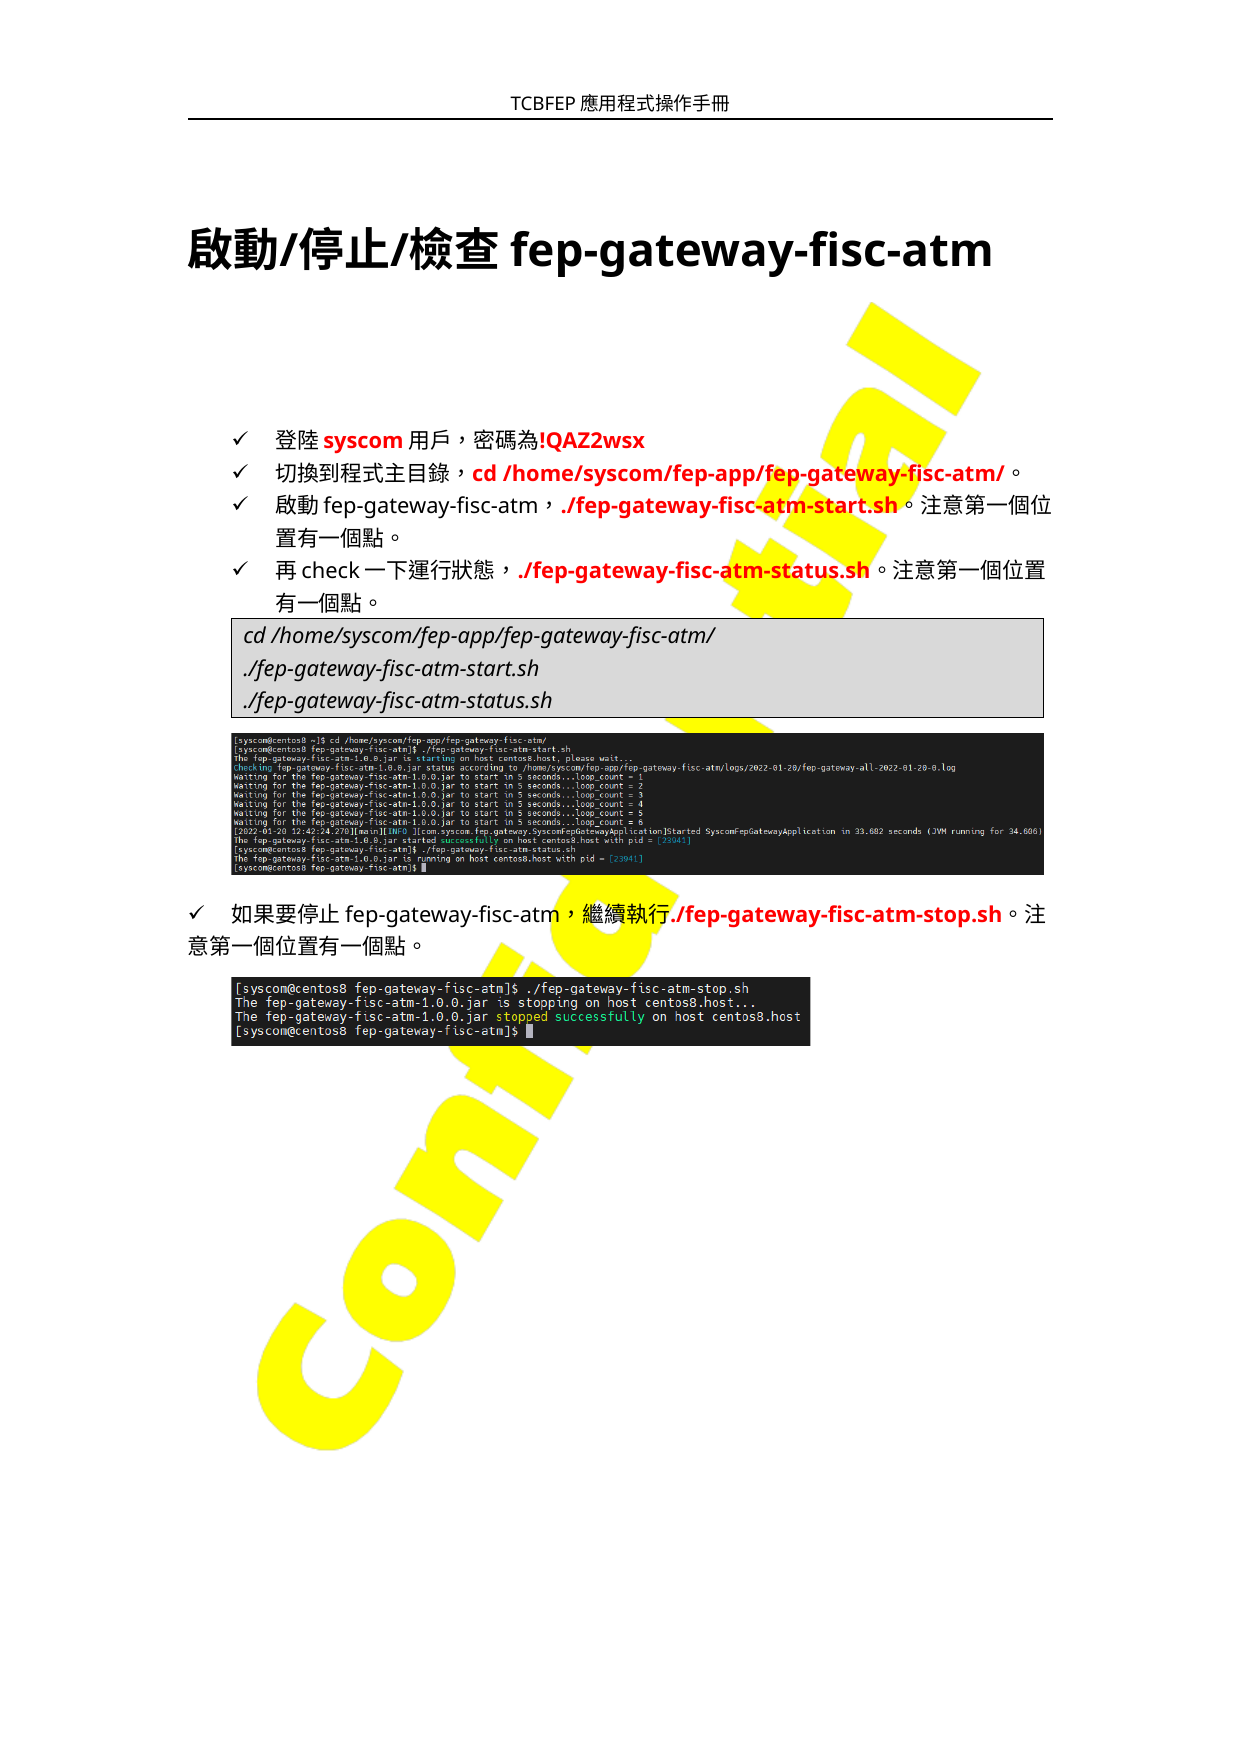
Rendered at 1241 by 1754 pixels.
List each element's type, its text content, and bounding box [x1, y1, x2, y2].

list 再check一下運行狀態，./fep-gateway-fisc-atm-status.sh。注意第一個位置有一個點。 [231, 553, 1053, 618]
picture [187, 302, 1053, 896]
list 如果要停止fep-gateway-fisc-atm，繼續執行./fep-gateway-fisc-atm-stop.sh。注意第一個位置有一個點。 [187, 896, 1053, 961]
list 切換到程式主目錄，cd /home/syscom/fep-app/fep-gateway-fisc-atm/。 [231, 456, 1053, 488]
subtitle 啟動/停止/檢查fep-gateway-fisc-atm [187, 197, 1053, 295]
list 啟動fep-gateway-fisc-atm，./fep-gateway-fisc-atm-start.sh。注意第一個位置有一個點。 [231, 488, 1053, 553]
table_header cd /home/syscom/fep-app/fep-gateway-fisc-atm/ ./fep-gateway-fisc-atm-start.sh ./fep-gateway-fisc-atm-status.sh [232, 619, 1043, 717]
list 登陸syscom用戶，密碼為!QAZ2wsx [231, 423, 1053, 456]
picture [187, 961, 1053, 1452]
